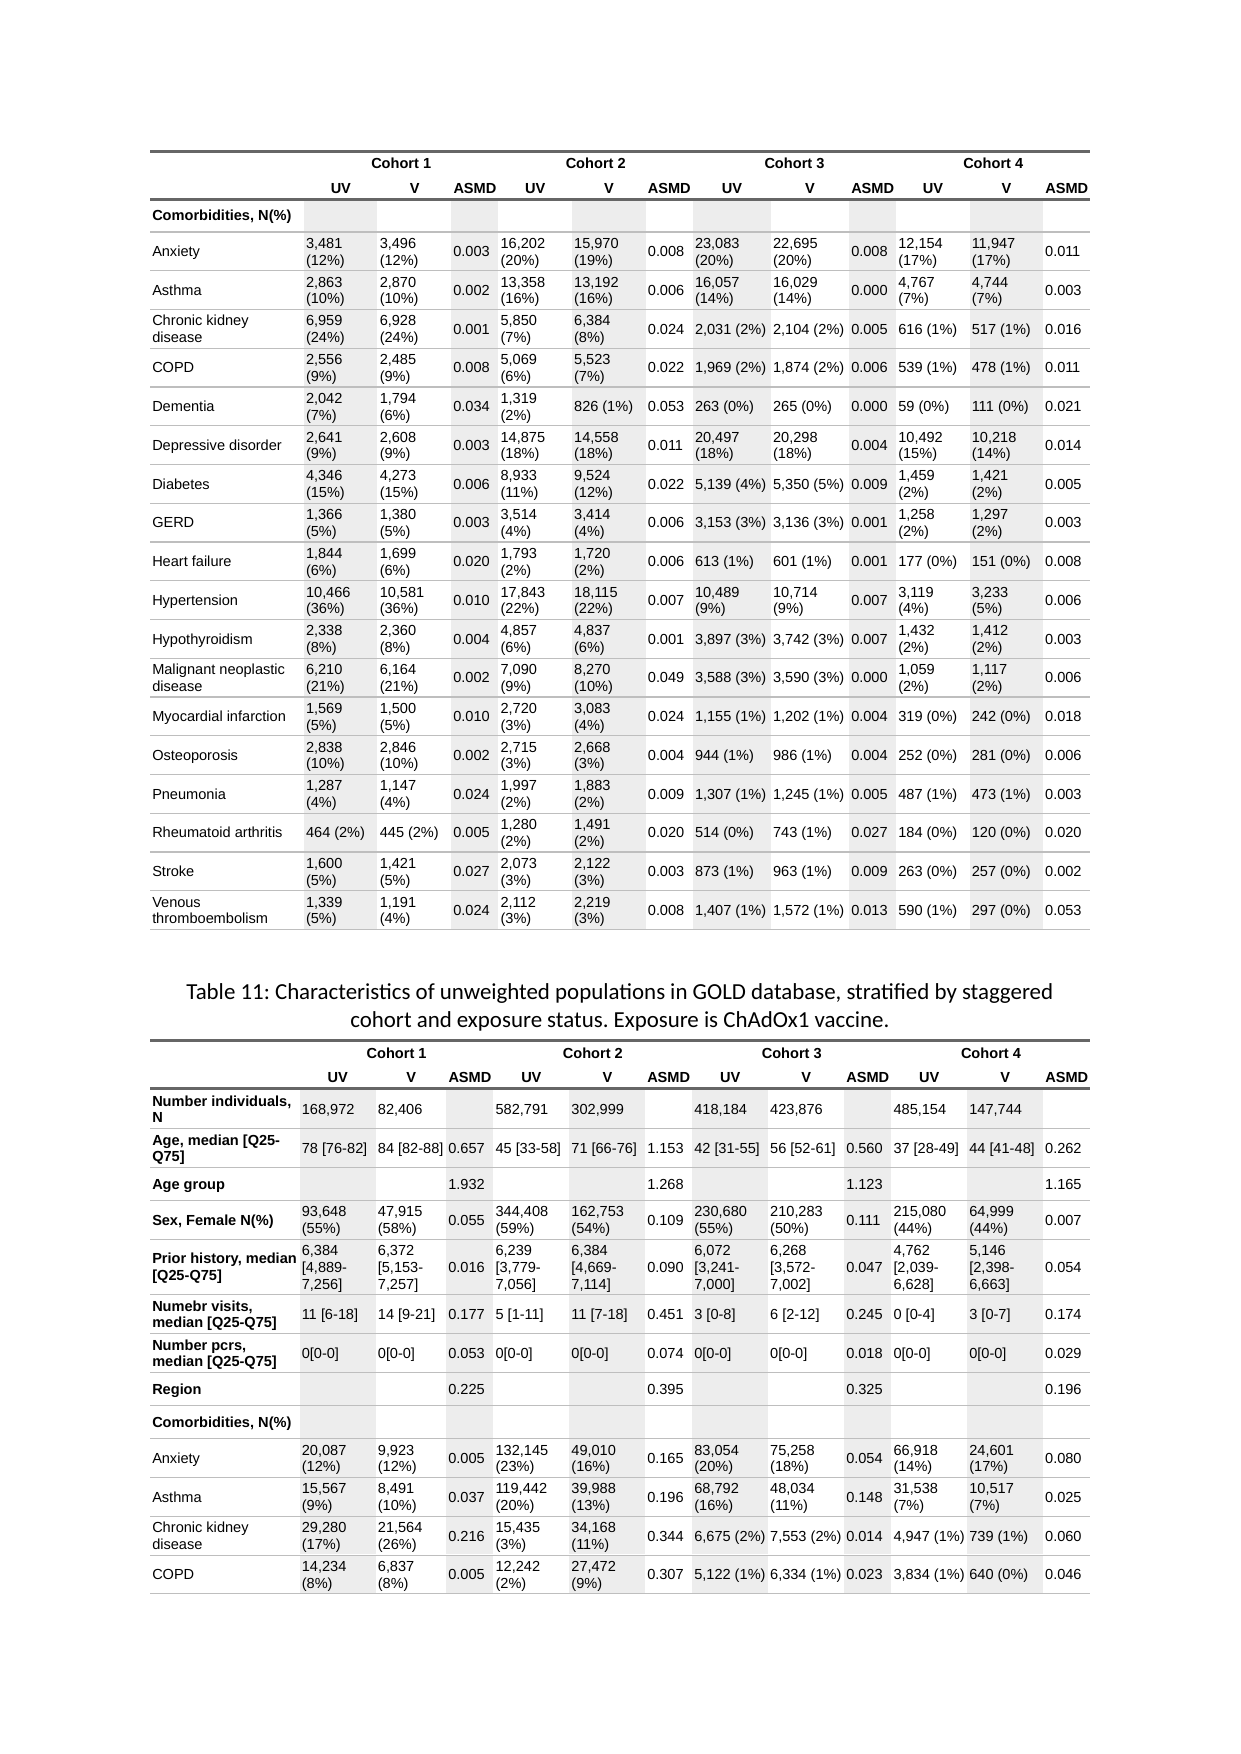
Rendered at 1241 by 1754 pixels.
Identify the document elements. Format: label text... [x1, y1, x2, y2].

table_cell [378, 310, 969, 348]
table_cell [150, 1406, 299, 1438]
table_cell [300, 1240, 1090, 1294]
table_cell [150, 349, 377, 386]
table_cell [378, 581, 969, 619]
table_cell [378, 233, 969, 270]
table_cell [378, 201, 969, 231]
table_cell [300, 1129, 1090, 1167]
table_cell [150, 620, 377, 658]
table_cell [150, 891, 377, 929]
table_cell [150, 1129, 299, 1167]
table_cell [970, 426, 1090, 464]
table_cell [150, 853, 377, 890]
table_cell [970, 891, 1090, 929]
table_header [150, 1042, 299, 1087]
text Table 11: Characteristics of unweighted populations in GOLD database, stratified by staggered cohort and exposure status. Exposure is ChAdOx1 vaccine. [156, 977, 1084, 1033]
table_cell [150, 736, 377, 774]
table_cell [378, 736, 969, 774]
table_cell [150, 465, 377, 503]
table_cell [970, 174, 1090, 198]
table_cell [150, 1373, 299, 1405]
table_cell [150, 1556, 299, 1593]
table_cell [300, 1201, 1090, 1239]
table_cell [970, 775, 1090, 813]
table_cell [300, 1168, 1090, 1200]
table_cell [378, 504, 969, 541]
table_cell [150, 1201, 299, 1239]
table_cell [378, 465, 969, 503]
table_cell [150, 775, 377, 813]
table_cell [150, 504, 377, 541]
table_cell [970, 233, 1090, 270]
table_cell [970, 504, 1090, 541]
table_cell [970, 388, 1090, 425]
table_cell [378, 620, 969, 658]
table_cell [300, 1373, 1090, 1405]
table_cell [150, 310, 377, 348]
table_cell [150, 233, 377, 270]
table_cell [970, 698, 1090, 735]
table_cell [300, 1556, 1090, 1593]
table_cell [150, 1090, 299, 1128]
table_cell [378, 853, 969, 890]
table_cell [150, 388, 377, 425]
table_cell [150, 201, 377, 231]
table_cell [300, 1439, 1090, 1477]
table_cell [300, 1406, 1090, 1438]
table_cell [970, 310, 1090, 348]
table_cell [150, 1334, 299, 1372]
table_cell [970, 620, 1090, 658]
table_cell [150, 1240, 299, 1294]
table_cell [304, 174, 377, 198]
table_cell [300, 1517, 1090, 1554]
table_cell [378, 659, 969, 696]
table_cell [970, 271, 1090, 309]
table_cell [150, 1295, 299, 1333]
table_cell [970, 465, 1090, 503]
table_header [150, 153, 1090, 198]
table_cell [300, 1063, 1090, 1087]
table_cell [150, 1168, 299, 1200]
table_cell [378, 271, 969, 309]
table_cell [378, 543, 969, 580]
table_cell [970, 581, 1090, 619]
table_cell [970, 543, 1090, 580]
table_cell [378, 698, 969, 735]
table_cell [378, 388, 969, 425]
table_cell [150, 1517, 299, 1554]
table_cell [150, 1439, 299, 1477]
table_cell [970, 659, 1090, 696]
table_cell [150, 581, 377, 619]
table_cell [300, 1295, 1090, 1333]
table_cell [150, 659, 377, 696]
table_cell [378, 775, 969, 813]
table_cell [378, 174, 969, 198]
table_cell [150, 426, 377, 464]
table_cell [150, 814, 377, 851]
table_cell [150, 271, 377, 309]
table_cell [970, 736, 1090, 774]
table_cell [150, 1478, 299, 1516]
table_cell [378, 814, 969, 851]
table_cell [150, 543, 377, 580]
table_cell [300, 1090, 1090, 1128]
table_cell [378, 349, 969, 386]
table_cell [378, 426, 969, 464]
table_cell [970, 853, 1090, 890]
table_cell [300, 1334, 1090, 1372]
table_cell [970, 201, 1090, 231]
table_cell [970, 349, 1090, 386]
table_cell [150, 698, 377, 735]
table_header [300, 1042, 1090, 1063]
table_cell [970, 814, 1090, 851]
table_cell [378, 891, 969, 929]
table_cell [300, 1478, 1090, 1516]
